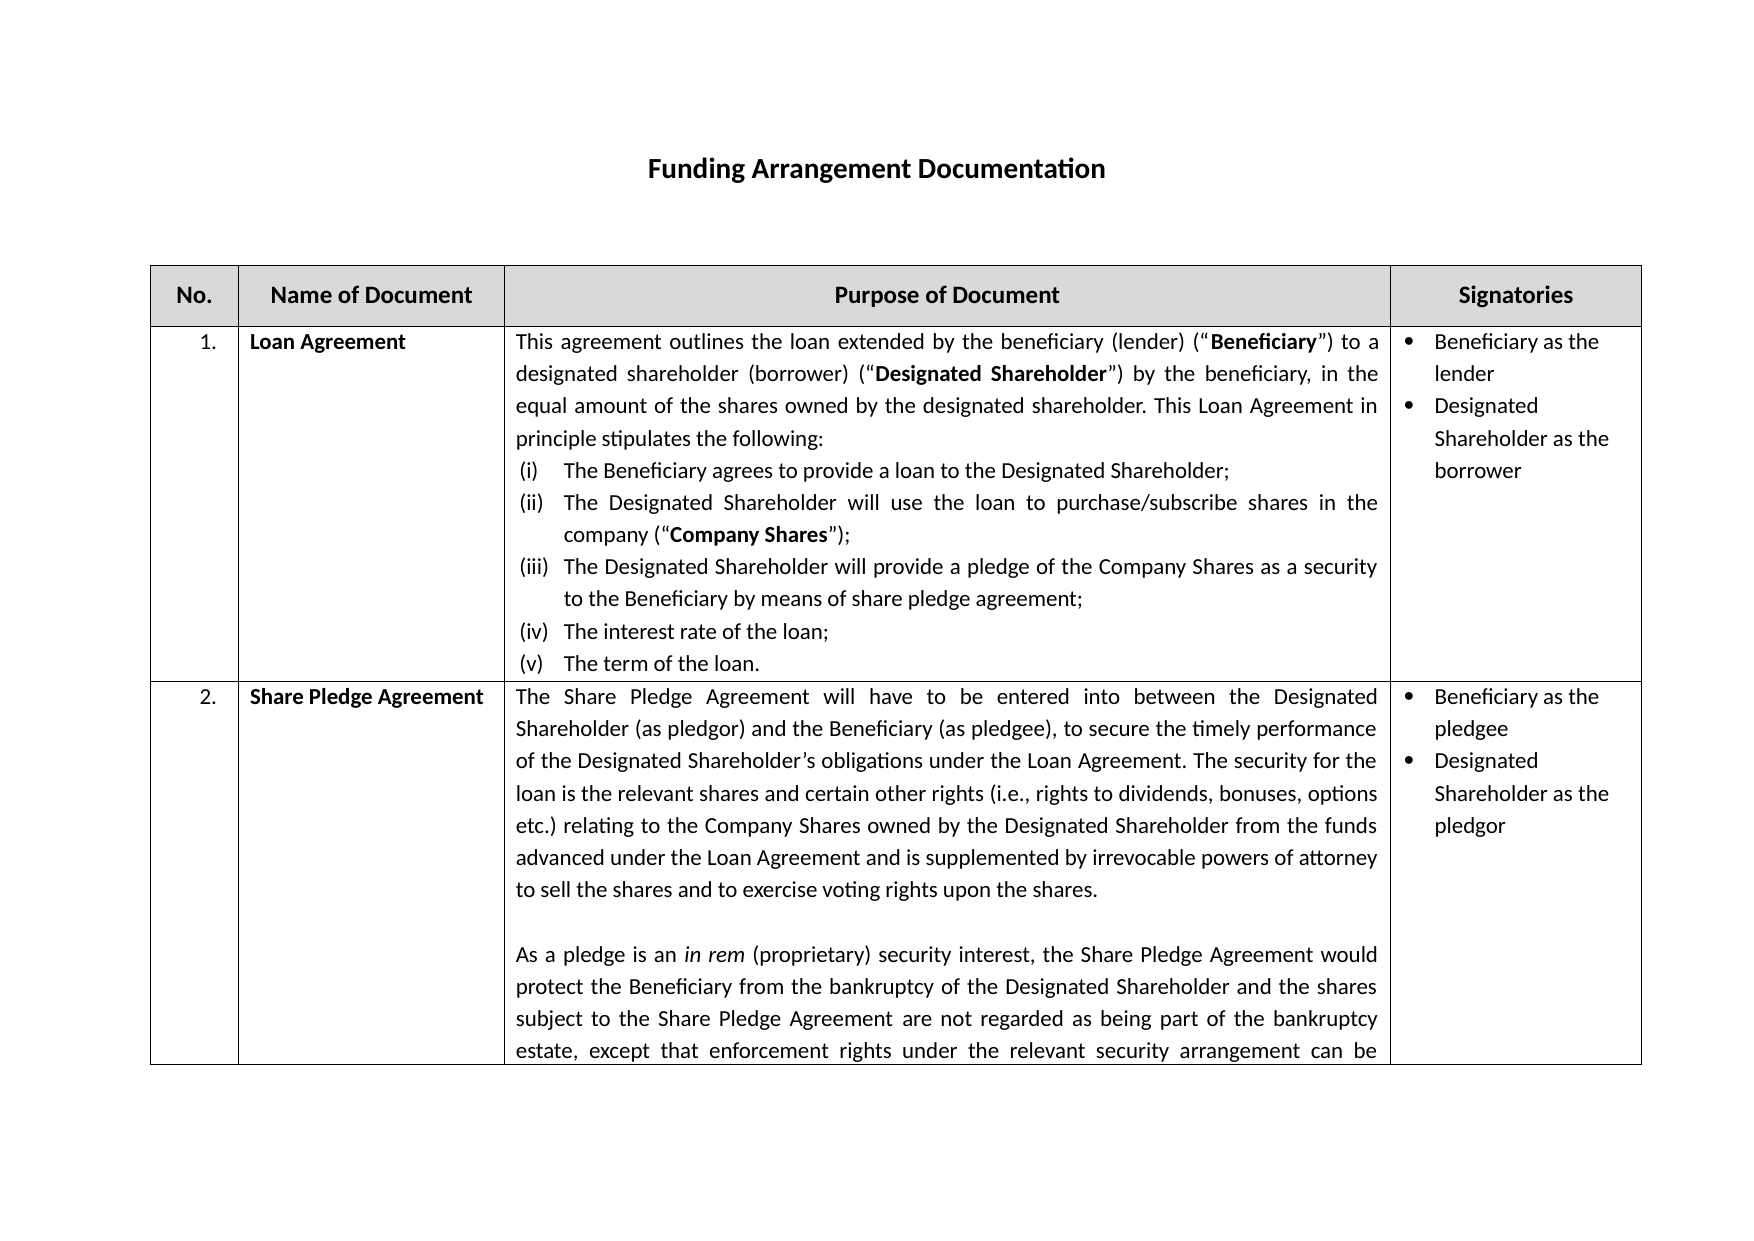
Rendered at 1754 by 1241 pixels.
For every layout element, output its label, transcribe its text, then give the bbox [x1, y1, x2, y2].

table_header No. [151, 266, 238, 326]
text Funding Arrangement Documentation [150, 150, 1604, 186]
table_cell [1391, 682, 1641, 1064]
table_header Signatories [1391, 266, 1641, 326]
table_header Purpose of Document [505, 266, 1390, 326]
table_cell Beneficiary as the lender Designated Shareholder as the borrower [1391, 327, 1641, 681]
table_cell Loan Agreement [239, 327, 504, 681]
table_cell This agreement outlines the loan extended by the beneficiary (lender) (“Beneficiary”) to a designated shareholder (borrower) (“Designated Shareholder”) by the beneficiary, in the equal amount of the shares owned by the designated shareholder. This Loan Agreement in principle stipulates the following: The Beneficiary agrees to provide a loan to the Designated Shareholder; The Designated Shareholder will use the loan to purchase/subscribe shares in the company (“Company Shares”); The Designated Shareholder will provide a pledge of the Company Shares as a security to the Beneficiary by means of share pledge agreement; The interest rate of the loan; The term of the loan. [505, 327, 1390, 681]
table_cell [151, 682, 238, 1064]
table_header Name of Document [239, 266, 504, 326]
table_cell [505, 682, 1390, 1064]
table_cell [239, 682, 504, 1064]
table_cell [151, 327, 238, 681]
